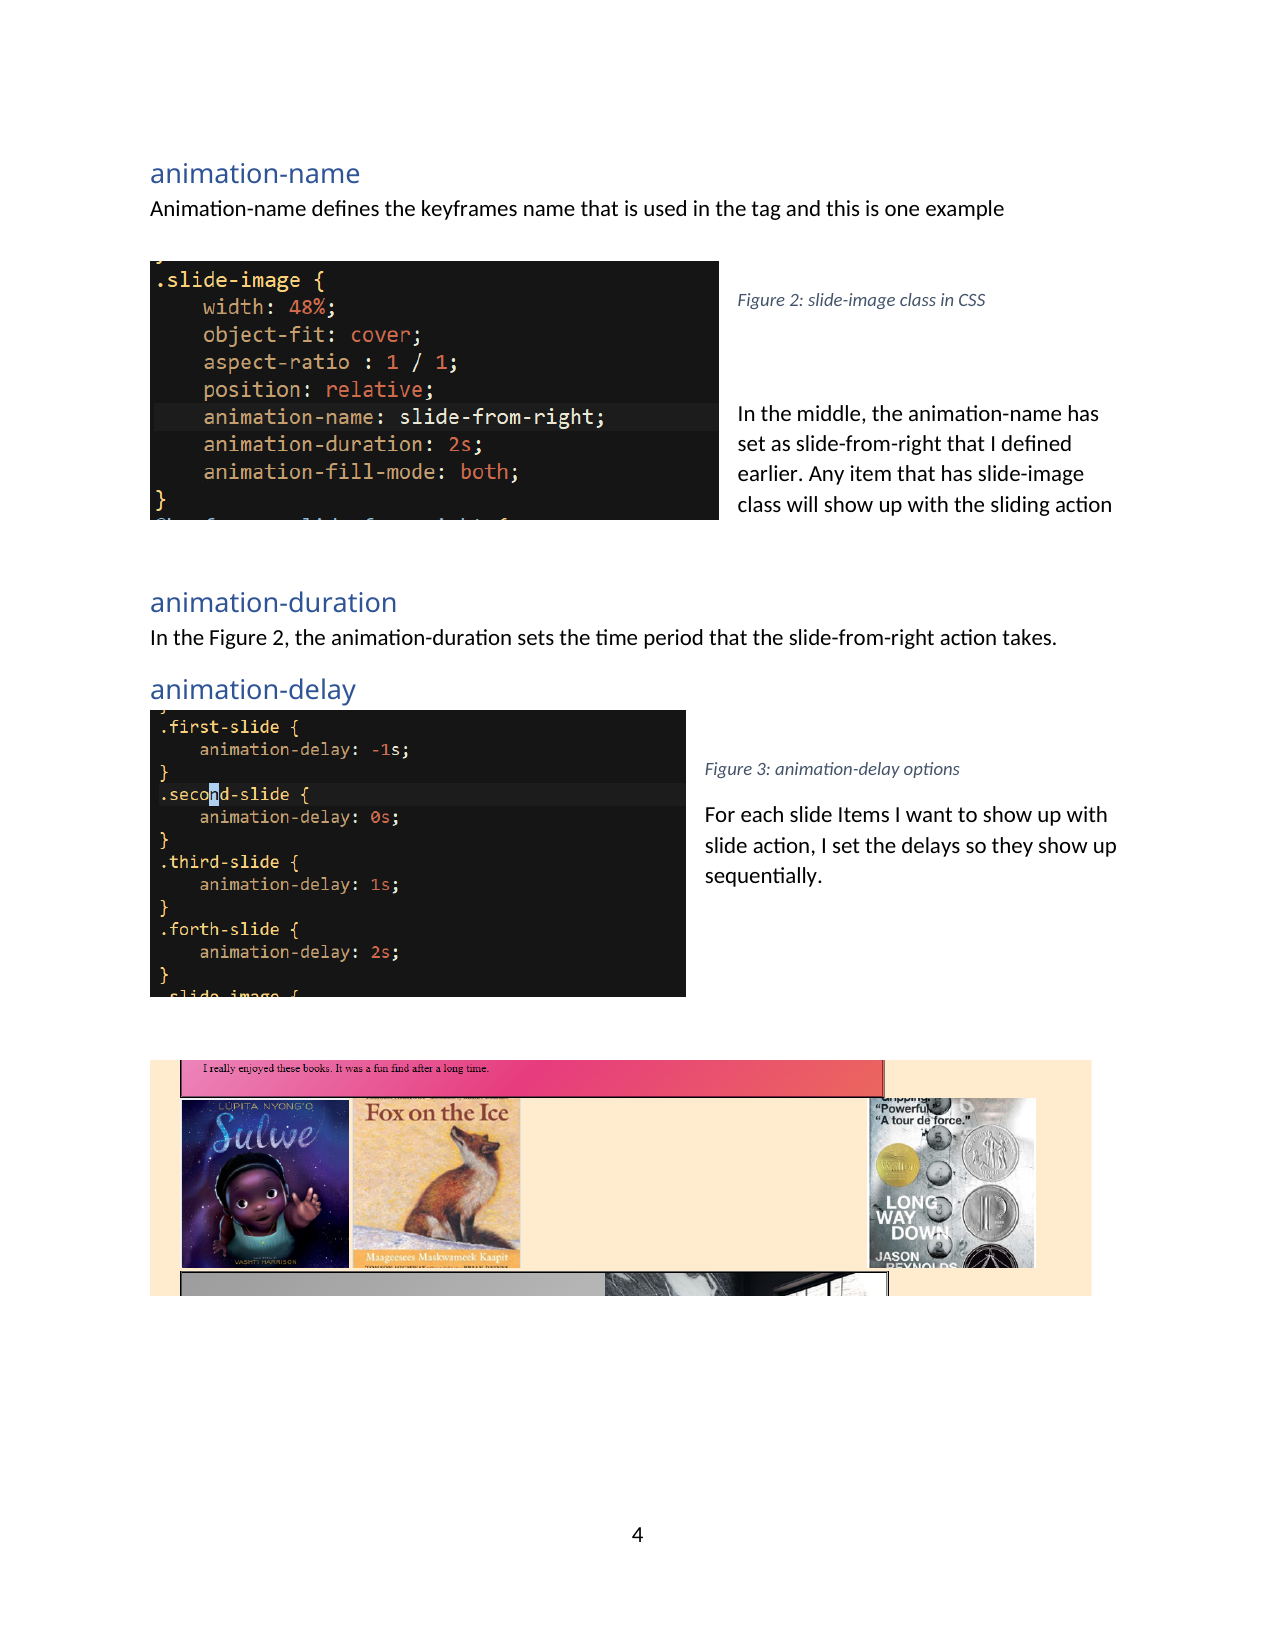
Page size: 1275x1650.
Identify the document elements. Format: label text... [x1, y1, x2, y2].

picture [150, 261, 719, 520]
subtitle animation-name [150, 154, 1125, 191]
text In the Figure 2, the animation-duration sets the time period that the slide-from-right action takes. [150, 623, 1125, 651]
subtitle animation-duration [150, 583, 1125, 620]
text Figure 2: slide-image class in CSS [719, 288, 1125, 311]
picture [150, 1060, 1092, 1296]
subtitle animation-delay [150, 670, 1125, 707]
picture [150, 710, 686, 997]
text Figure 3: animation-delay options [686, 757, 1125, 780]
text For each slide Items I want to show up with slide action, I set the delays so they show up sequentially. [686, 801, 1125, 889]
text In the middle, the animation-name has set as slide-from-right that I defined earlier. Any item that has slide-image class will show up with the sliding action [719, 399, 1125, 518]
text Animation-name defines the keyframes name that is used in the tag and this is one example [150, 194, 1125, 222]
